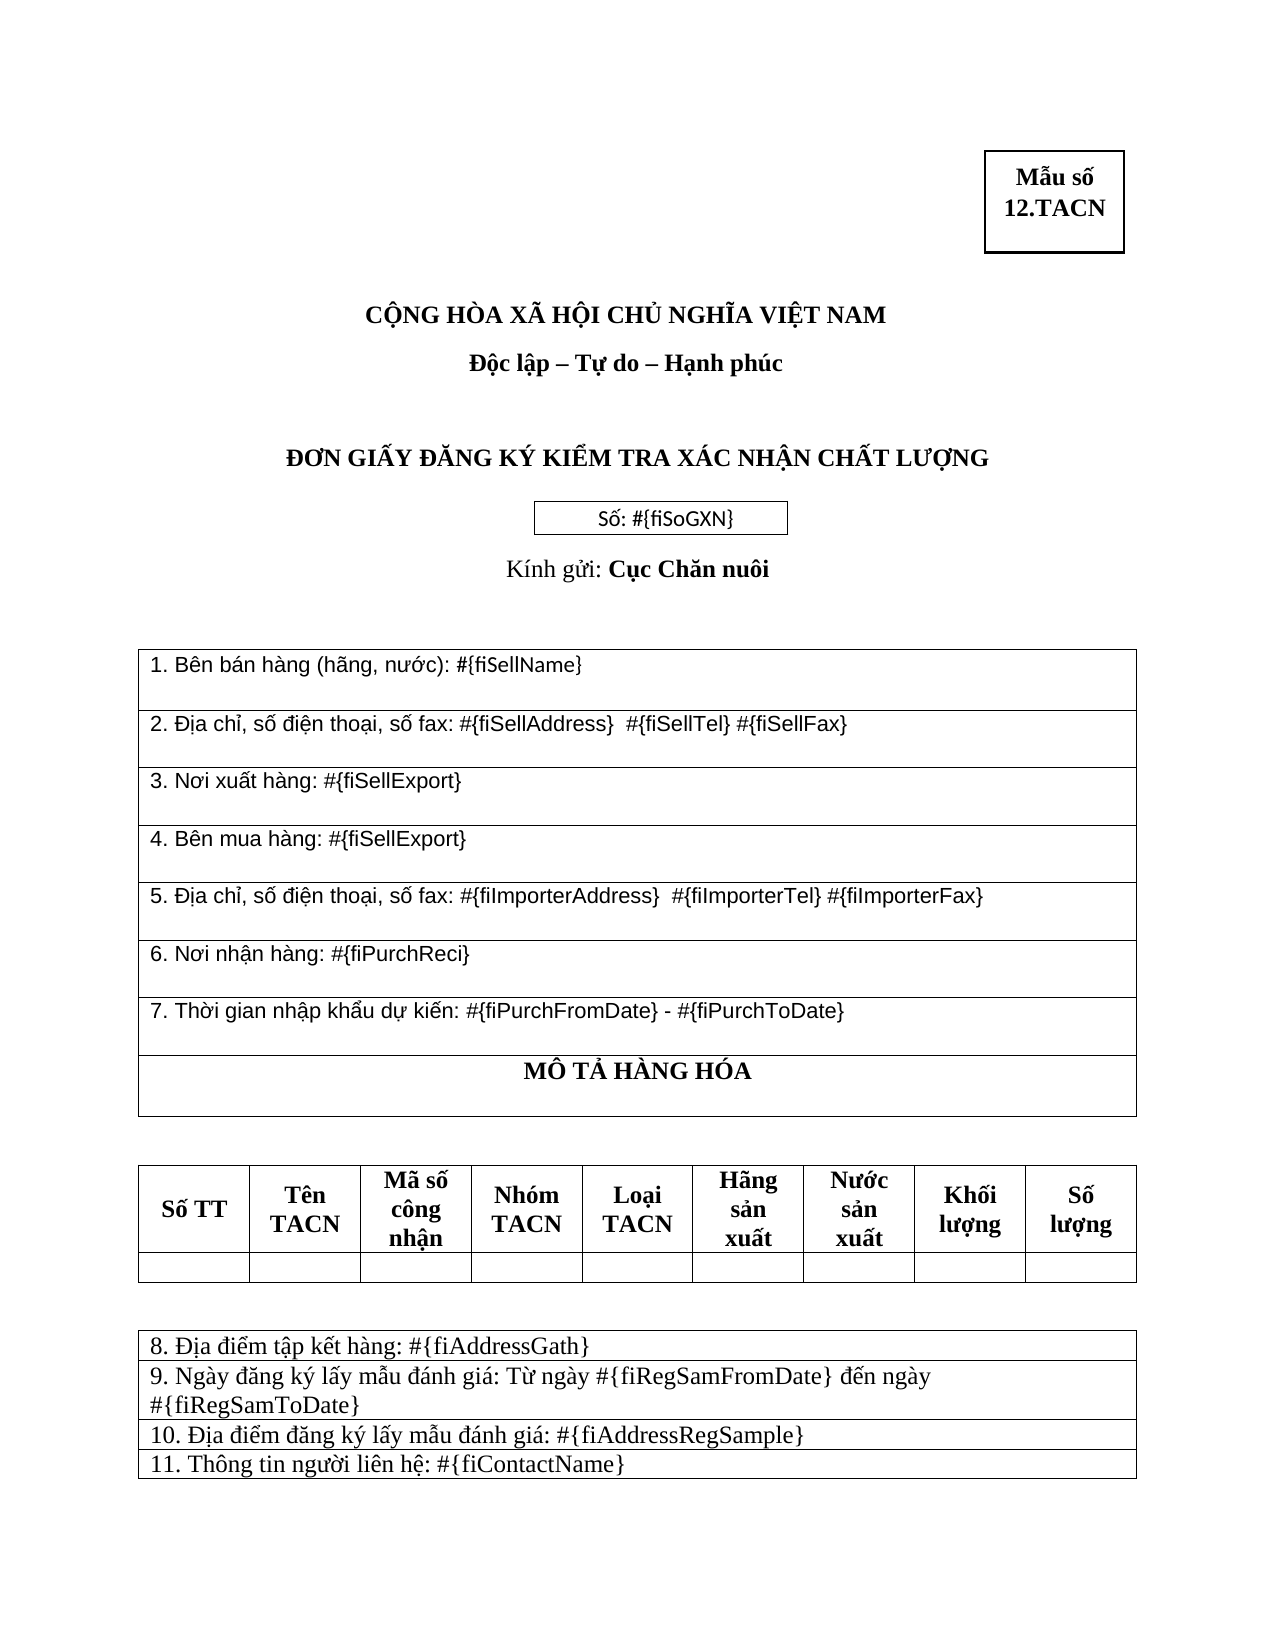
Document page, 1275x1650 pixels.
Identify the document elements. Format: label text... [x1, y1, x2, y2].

table_cell [361, 1253, 471, 1282]
table_cell [1026, 1253, 1136, 1282]
table_cell 3. Nơi xuất hàng: #{fiSellExport} [139, 768, 1136, 825]
text Số: #{fiSoGXN} [535, 502, 787, 534]
table_cell 10. Địa điểm đăng ký lấy mẫu đánh giá: #{fiAddressRegSample} [139, 1420, 1136, 1448]
table_cell [915, 1253, 1025, 1282]
table_header Nhóm TACN [472, 1166, 582, 1252]
table_header Tên TACN [250, 1166, 360, 1252]
text Kính gửi: Cục Chăn nuôi [150, 554, 1125, 583]
table_cell [583, 1253, 692, 1282]
table_cell MÔ TẢ HÀNG HÓA [139, 1056, 1136, 1116]
table_header Hãng sản xuất [693, 1166, 803, 1252]
table_header Số TT [139, 1166, 249, 1252]
table_cell 6. Nơi nhận hàng: #{fiPurchReci} [139, 941, 1136, 997]
table_cell [250, 1253, 360, 1282]
table_cell 2. Địa chỉ, số điện thoại, số fax: #{fiSellAddress} #{fiSellTel} #{fiSellFax} [139, 711, 1136, 767]
table_header CỘNG HÒA XÃ HỘI CHỦ NGHĨA VIỆT NAM Độc lập – Tự do – Hạnh phúc [139, 300, 1113, 396]
table_header Mẫu số 12.TACN [986, 152, 1123, 251]
table_header Khối lượng [915, 1166, 1025, 1252]
table_header 8. Địa điểm tập kết hàng: #{fiAddressGath} [139, 1331, 1136, 1360]
table_cell [472, 1253, 582, 1282]
table_header Nước sản xuất [804, 1166, 914, 1252]
table_header Số lượng [1026, 1166, 1136, 1252]
text ĐƠN GIẤY ĐĂNG KÝ KIỂM TRA XÁC NHẬN CHẤT LƯỢNG [150, 443, 1125, 472]
table_cell 9. Ngày đăng ký lấy mẫu đánh giá: Từ ngày #{fiRegSamFromDate} đến ngày #{fiRegSamToDate} [139, 1361, 1136, 1419]
table_header 1. Bên bán hàng (hãng, nước): #{fiSellName} [139, 650, 1136, 710]
table_cell 7. Thời gian nhập khẩu dự kiến: #{fiPurchFromDate} - #{fiPurchToDate} [139, 998, 1136, 1055]
table_cell 4. Bên mua hàng: #{fiSellExport} [139, 826, 1136, 882]
table_cell 5. Địa chỉ, số điện thoại, số fax: #{fiImporterAddress} #{fiImporterTel} #{fiImporterFax} [139, 883, 1136, 940]
table_cell 11. Thông tin người liên hệ: #{fiContactName} [139, 1450, 1136, 1478]
table_cell [804, 1253, 914, 1282]
table_cell [693, 1253, 803, 1282]
table_header Loại TACN [583, 1166, 692, 1252]
table_cell [139, 1253, 249, 1282]
table_header Mã số công nhận [361, 1166, 471, 1252]
